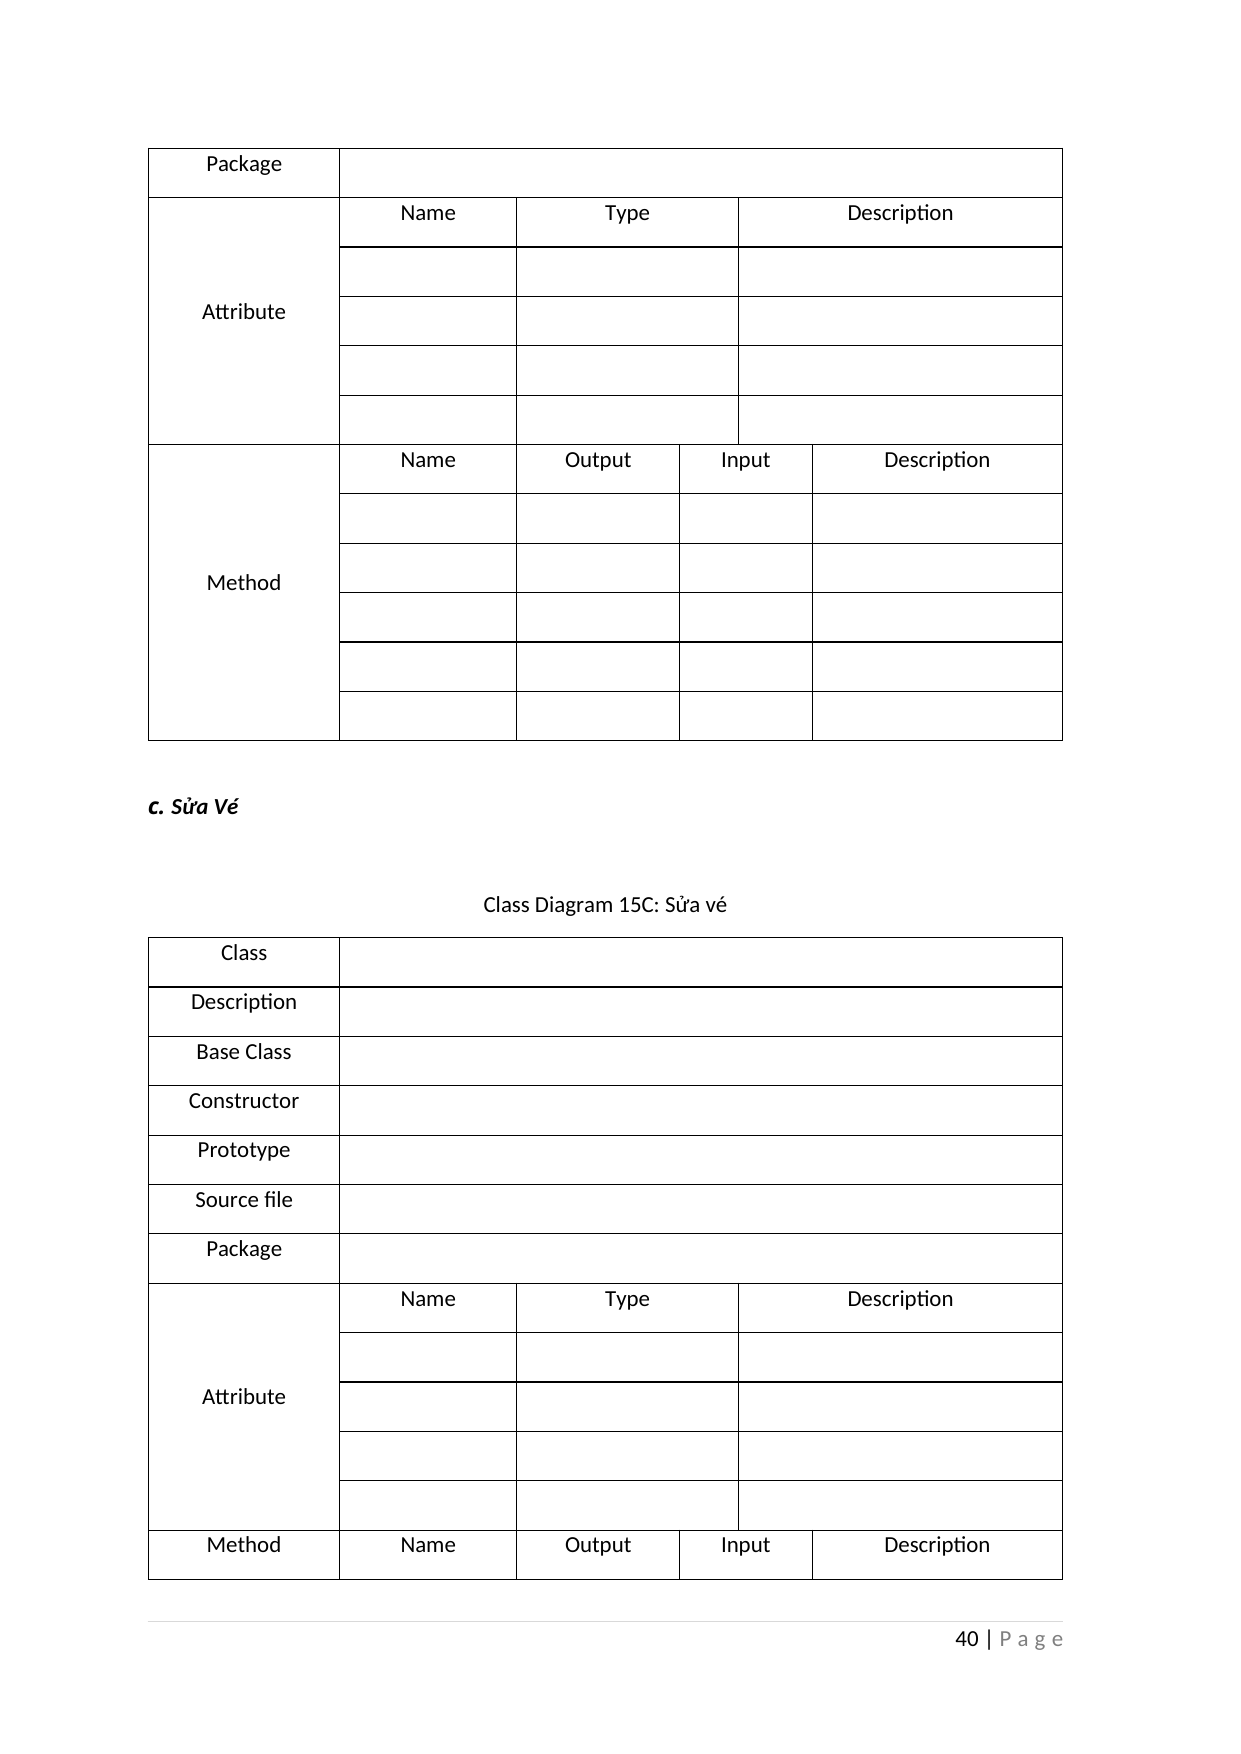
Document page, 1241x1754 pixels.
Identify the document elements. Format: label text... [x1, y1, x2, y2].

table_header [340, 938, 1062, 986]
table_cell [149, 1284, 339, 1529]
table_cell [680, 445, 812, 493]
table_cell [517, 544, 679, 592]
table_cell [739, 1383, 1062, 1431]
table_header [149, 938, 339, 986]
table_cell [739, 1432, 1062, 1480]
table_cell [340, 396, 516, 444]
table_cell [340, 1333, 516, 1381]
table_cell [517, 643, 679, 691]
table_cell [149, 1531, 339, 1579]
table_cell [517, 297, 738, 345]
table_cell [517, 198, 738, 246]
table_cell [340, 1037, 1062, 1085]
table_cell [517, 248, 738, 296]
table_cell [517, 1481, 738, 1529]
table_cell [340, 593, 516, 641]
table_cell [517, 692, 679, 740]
subtitle c. Sửa Vé [148, 790, 1063, 821]
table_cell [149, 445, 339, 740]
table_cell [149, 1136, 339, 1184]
text Class Diagram 15C: Sửa vé [148, 890, 1063, 918]
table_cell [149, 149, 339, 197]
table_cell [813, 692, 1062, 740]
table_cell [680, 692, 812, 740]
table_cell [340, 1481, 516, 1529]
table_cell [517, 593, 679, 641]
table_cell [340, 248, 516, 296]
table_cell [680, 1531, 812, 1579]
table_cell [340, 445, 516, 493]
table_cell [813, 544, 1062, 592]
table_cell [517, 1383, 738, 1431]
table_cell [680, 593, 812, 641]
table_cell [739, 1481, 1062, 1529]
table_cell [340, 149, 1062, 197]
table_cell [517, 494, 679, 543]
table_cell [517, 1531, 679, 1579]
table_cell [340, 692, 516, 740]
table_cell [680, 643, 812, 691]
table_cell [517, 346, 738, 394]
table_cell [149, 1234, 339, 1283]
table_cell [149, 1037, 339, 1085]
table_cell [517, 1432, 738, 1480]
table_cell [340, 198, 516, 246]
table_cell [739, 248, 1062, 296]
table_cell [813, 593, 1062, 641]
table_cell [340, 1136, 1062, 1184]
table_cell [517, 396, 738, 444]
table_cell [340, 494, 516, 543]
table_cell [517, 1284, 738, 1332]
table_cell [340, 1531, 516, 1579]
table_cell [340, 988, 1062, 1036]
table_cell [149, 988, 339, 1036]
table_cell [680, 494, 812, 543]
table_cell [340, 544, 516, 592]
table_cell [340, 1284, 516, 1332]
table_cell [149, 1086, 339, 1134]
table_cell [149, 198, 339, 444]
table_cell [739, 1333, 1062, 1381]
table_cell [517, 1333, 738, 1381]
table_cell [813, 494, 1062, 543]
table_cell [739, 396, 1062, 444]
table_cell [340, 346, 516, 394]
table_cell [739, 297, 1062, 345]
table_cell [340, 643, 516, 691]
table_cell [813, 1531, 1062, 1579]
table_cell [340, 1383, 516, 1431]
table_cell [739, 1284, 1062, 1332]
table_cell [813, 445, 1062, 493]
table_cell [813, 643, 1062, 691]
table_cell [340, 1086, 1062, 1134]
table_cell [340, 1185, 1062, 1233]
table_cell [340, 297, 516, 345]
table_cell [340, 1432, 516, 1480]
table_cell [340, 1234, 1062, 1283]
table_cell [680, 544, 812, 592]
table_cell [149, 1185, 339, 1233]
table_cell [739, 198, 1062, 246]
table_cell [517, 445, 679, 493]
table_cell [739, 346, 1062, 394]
